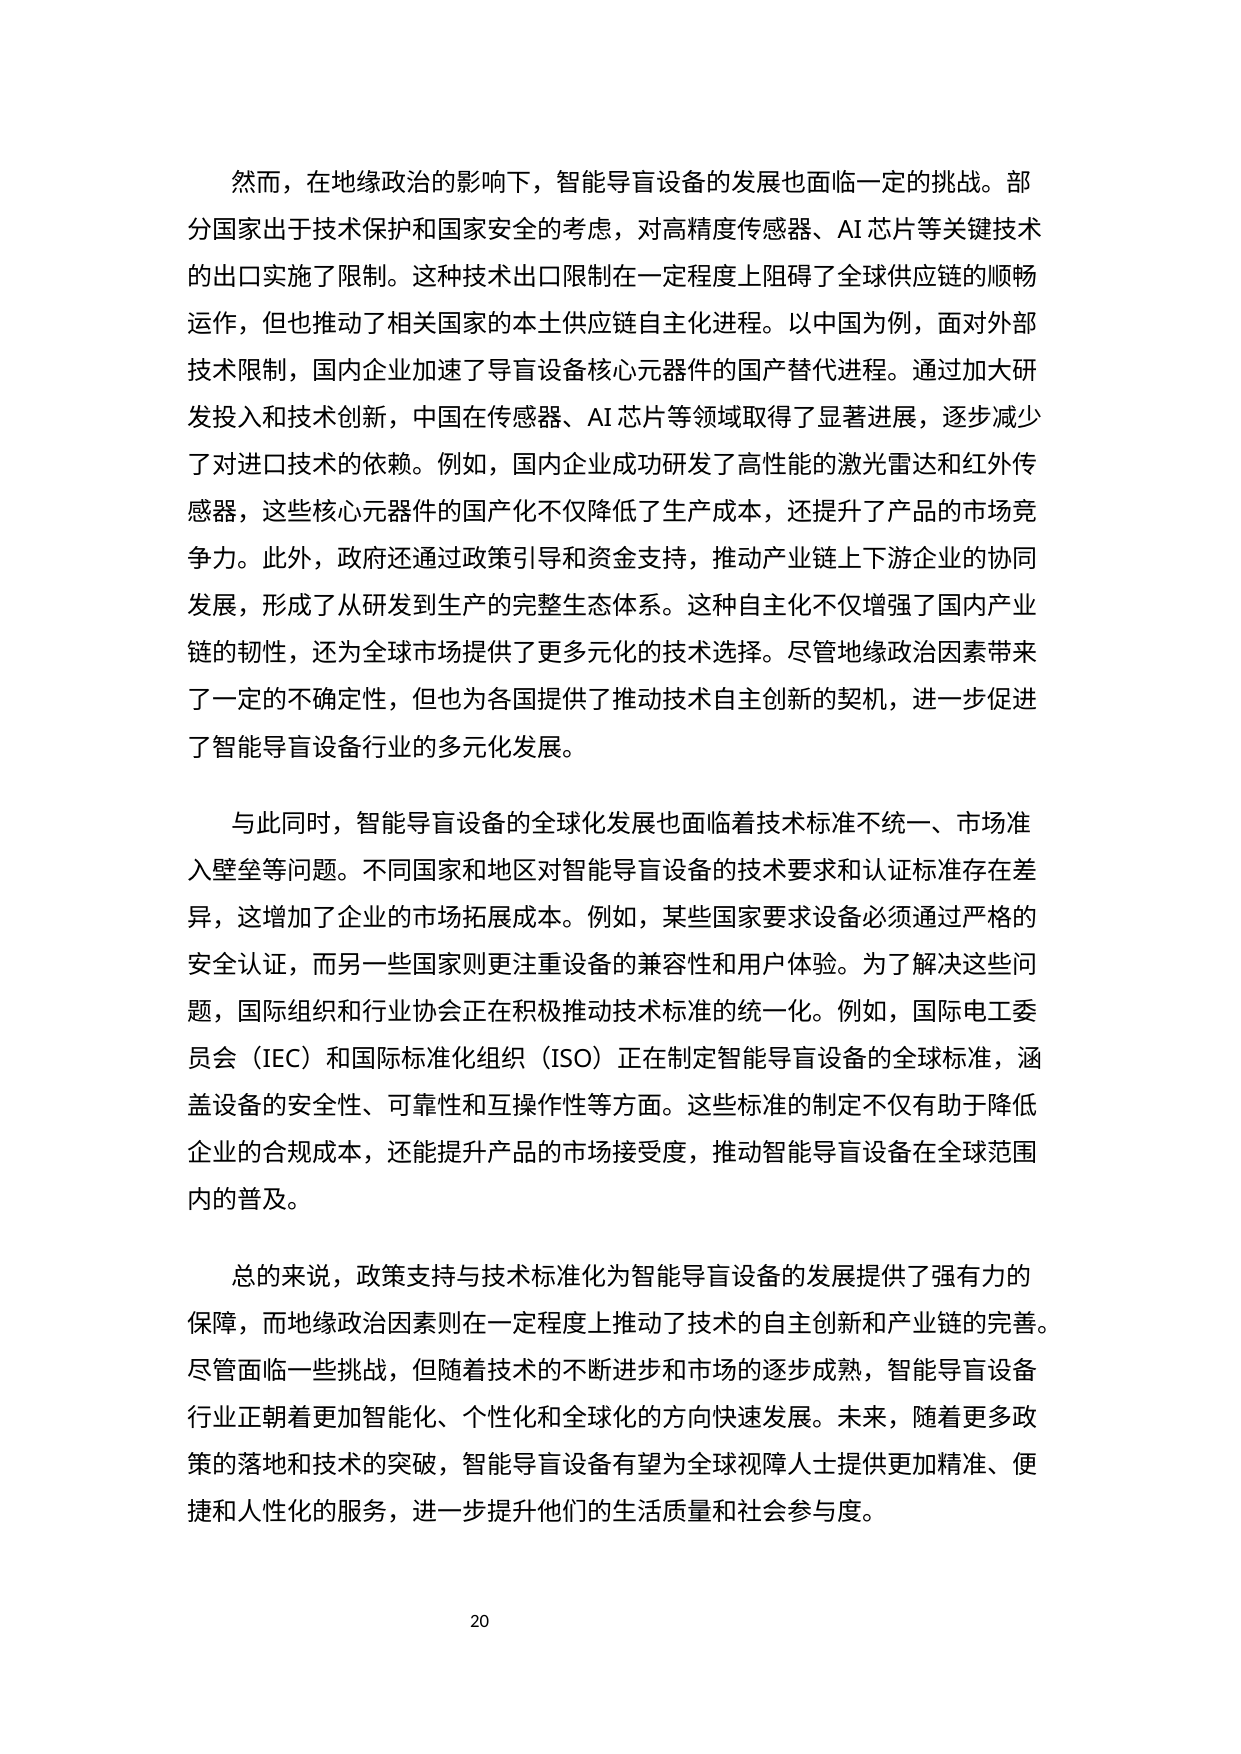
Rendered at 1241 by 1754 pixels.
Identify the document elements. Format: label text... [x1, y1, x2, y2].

text 总的来说，政策支持与技术标准化为智能导盲设备的发展提供了强有力的保障，而地缘政治因素则在一定程度上推动了技术的自主创新和产业链的完善。尽管面临一些挑战，但随着技术的不断进步和市场的逐步成熟，智能导盲设备行业正朝着更加智能化、个性化和全球化的方向快速发展。未来，随着更多政策的落地和技术的突破，智能导盲设备有望为全球视障人士提供更加精准、便捷和人性化的服务，进一步提升他们的生活质量和社会参与度。 [187, 1256, 1053, 1528]
text 然而，在地缘政治的影响下，智能导盲设备的发展也面临一定的挑战。部分国家出于技术保护和国家安全的考虑，对高精度传感器、AI芯片等关键技术的出口实施了限制。这种技术出口限制在一定程度上阻碍了全球供应链的顺畅运作，但也推动了相关国家的本土供应链自主化进程。以中国为例，面对外部技术限制，国内企业加速了导盲设备核心元器件的国产替代进程。通过加大研发投入和技术创新，中国在传感器、AI芯片等领域取得了显著进展，逐步减少了对进口技术的依赖。例如，国内企业成功研发了高性能的激光雷达和红外传感器，这些核心元器件的国产化不仅降低了生产成本，还提升了产品的市场竞争力。此外，政府还通过政策引导和资金支持，推动产业链上下游企业的协同发展，形成了从研发到生产的完整生态体系。这种自主化不仅增强了国内产业链的韧性，还为全球市场提供了更多元化的技术选择。尽管地缘政治因素带来了一定的不确定性，但也为各国提供了推动技术自主创新的契机，进一步促进了智能导盲设备行业的多元化发展。 [187, 162, 1053, 763]
text 与此同时，智能导盲设备的全球化发展也面临着技术标准不统一、市场准入壁垒等问题。不同国家和地区对智能导盲设备的技术要求和认证标准存在差异，这增加了企业的市场拓展成本。例如，某些国家要求设备必须通过严格的安全认证，而另一些国家则更注重设备的兼容性和用户体验。为了解决这些问题，国际组织和行业协会正在积极推动技术标准的统一化。例如，国际电工委员会（IEC）和国际标准化组织（ISO）正在制定智能导盲设备的全球标准，涵盖设备的安全性、可靠性和互操作性等方面。这些标准的制定不仅有助于降低企业的合规成本，还能提升产品的市场接受度，推动智能导盲设备在全球范围内的普及。 [187, 803, 1053, 1216]
